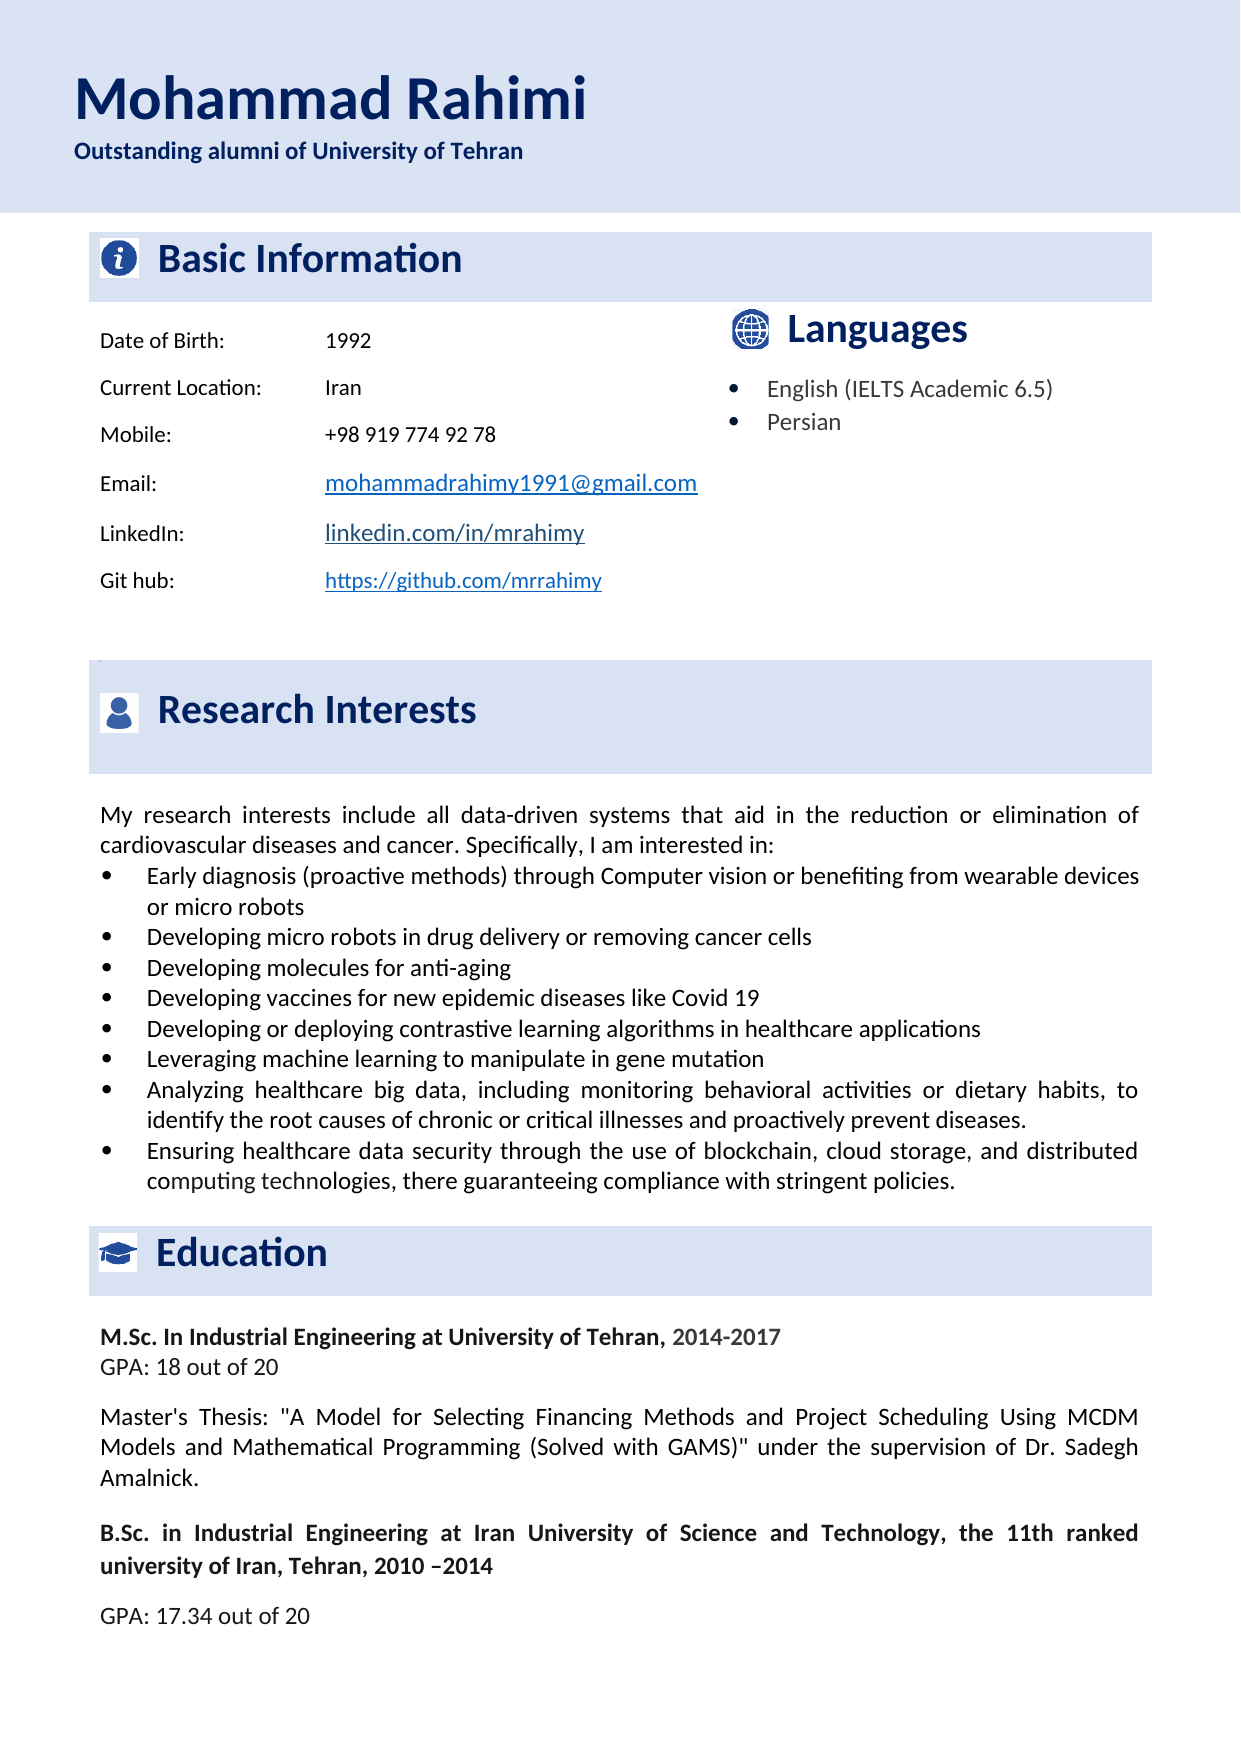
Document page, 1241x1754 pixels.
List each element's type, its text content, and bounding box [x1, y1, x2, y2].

text Outstanding alumni of University of Tehran [74, 135, 1166, 166]
table_cell M.Sc. In Industrial Engineering at University of Tehran, 2014-2017 GPA: 18 out of 20 Master's Thesis: "A Model for Selecting Financing Methods and Project Scheduling Using MCDM Models and Mathematical Programming (Solved with GAMS)" under the supervision of Dr. Sadegh Amalnick. B.Sc. in Industrial Engineering at Iran University of Science and Technology, the 11th ranked university of Iran, Tehran, 2010 –2014 GPA: 17.34 out of 20 [89, 1296, 1152, 1696]
table_cell My research interests include all data-driven systems that aid in the reduction or elimination of cardiovascular diseases and cancer. Specifically, I am interested in: Early diagnosis (proactive methods) through Computer vision or benefiting from wearable devices or micro robots Developing micro robots in drug delivery or removing cancer cells Developing molecules for anti-aging Developing vaccines for new epidemic diseases like Covid 19 Developing or deploying contrastive learning algorithms in healthcare applications Leveraging machine learning to manipulate in gene mutation Analyzing healthcare big data, including monitoring behavioral activities or dietary habits, to identify the root causes of chronic or critical illnesses and proactively prevent diseases. Ensuring healthcare data security through the use of blockchain, cloud storage, and distributed computing technologies, there guaranteeing compliance with stringent policies. [89, 774, 1152, 1226]
table_header Basic Information [89, 232, 1152, 302]
table_cell Languages English (IELTS Academic 6.5) Persian [723, 302, 1152, 660]
table_cell Education [89, 1226, 1152, 1296]
table_cell Date of Birth: 1992 Current Location: Iran Mobile: +98 919 774 92 78 Email: mohammadrahimy1991@gmail.com LinkedIn: linkedin.com/in/mrahimy Git hub: https://github.com/mrrahimy [89, 302, 723, 660]
text Mohammad Rahimi [74, 59, 1166, 135]
table_cell 1 Research Interests [89, 660, 1152, 774]
